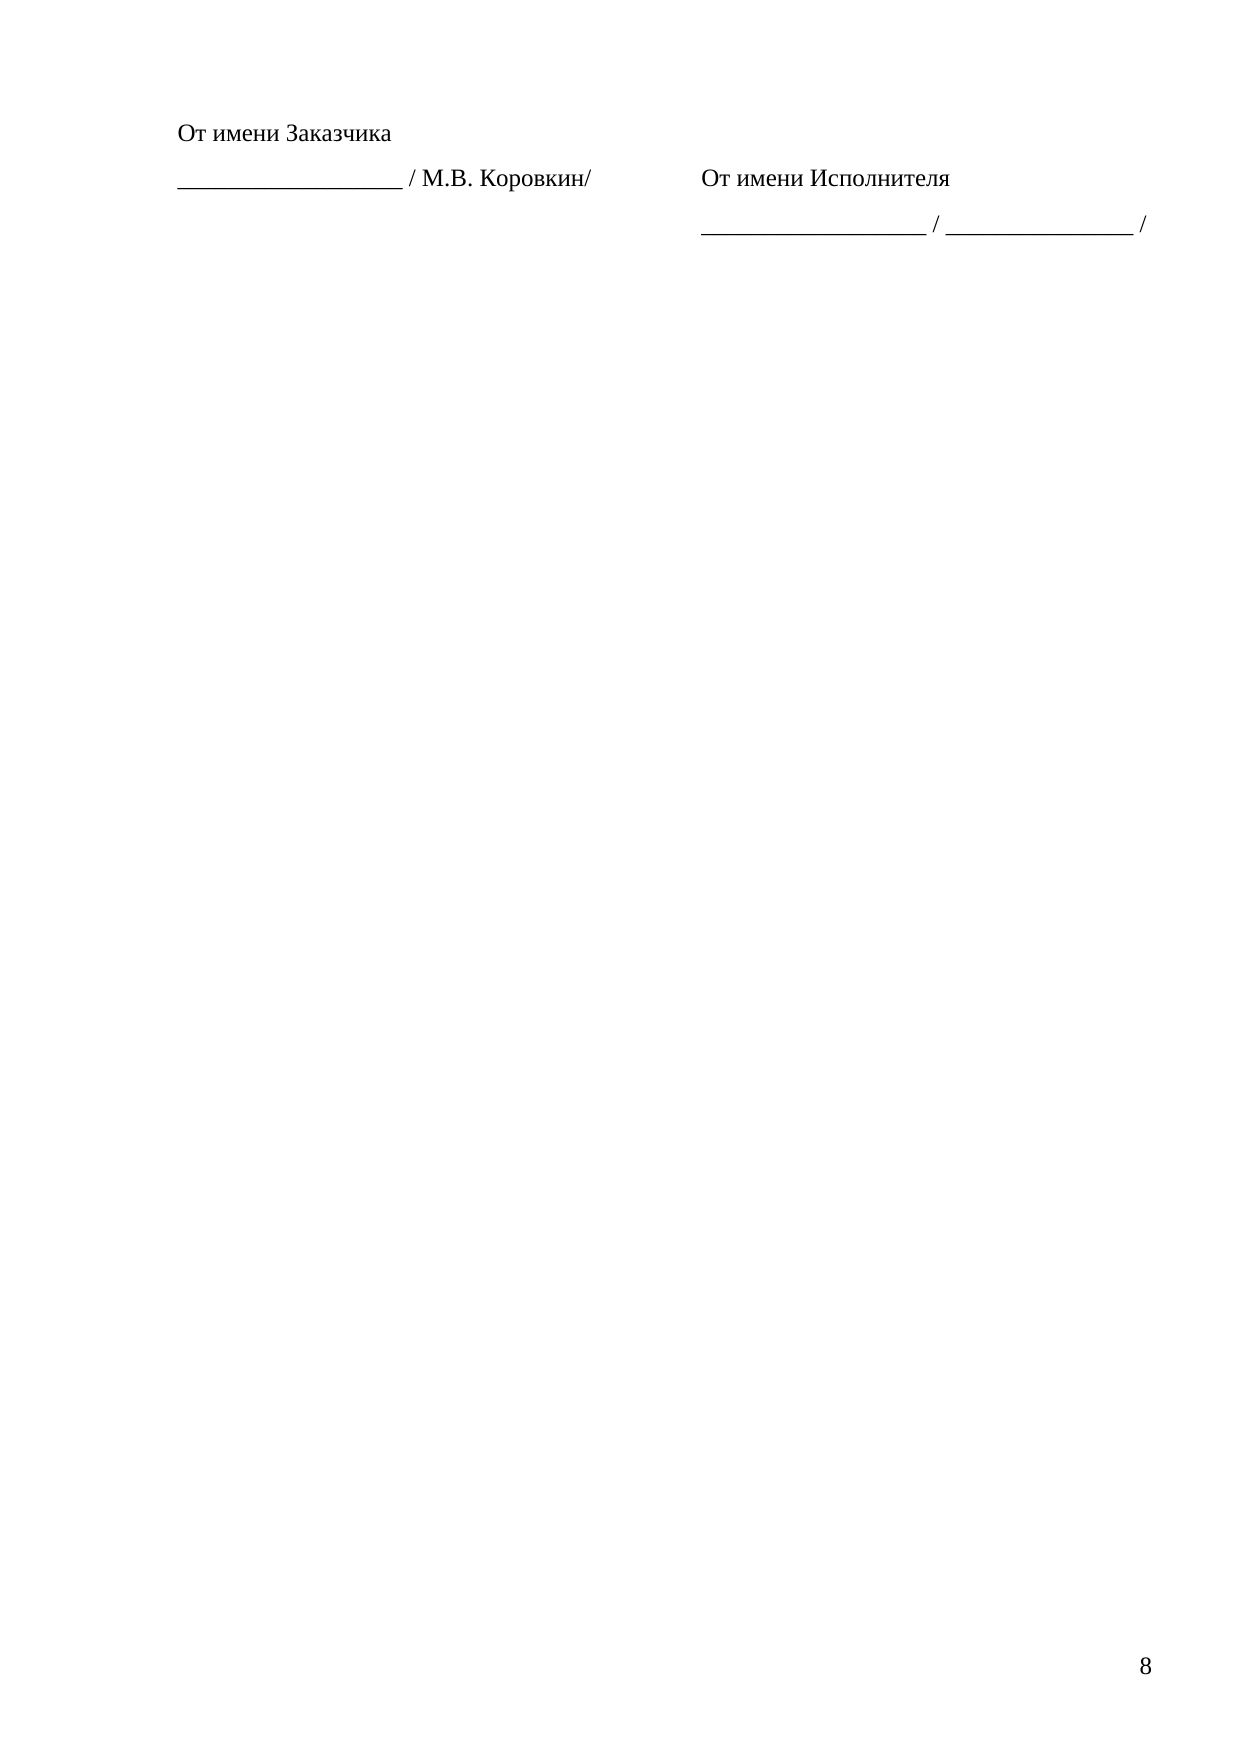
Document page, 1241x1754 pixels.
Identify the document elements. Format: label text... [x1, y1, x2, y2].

text От имени Заказчика [177, 118, 627, 147]
text От имени Исполнителя [701, 163, 1152, 192]
text __________________ / М.В. Коровкин/ [177, 163, 627, 192]
text __________________ / _______________ / [701, 209, 1152, 238]
